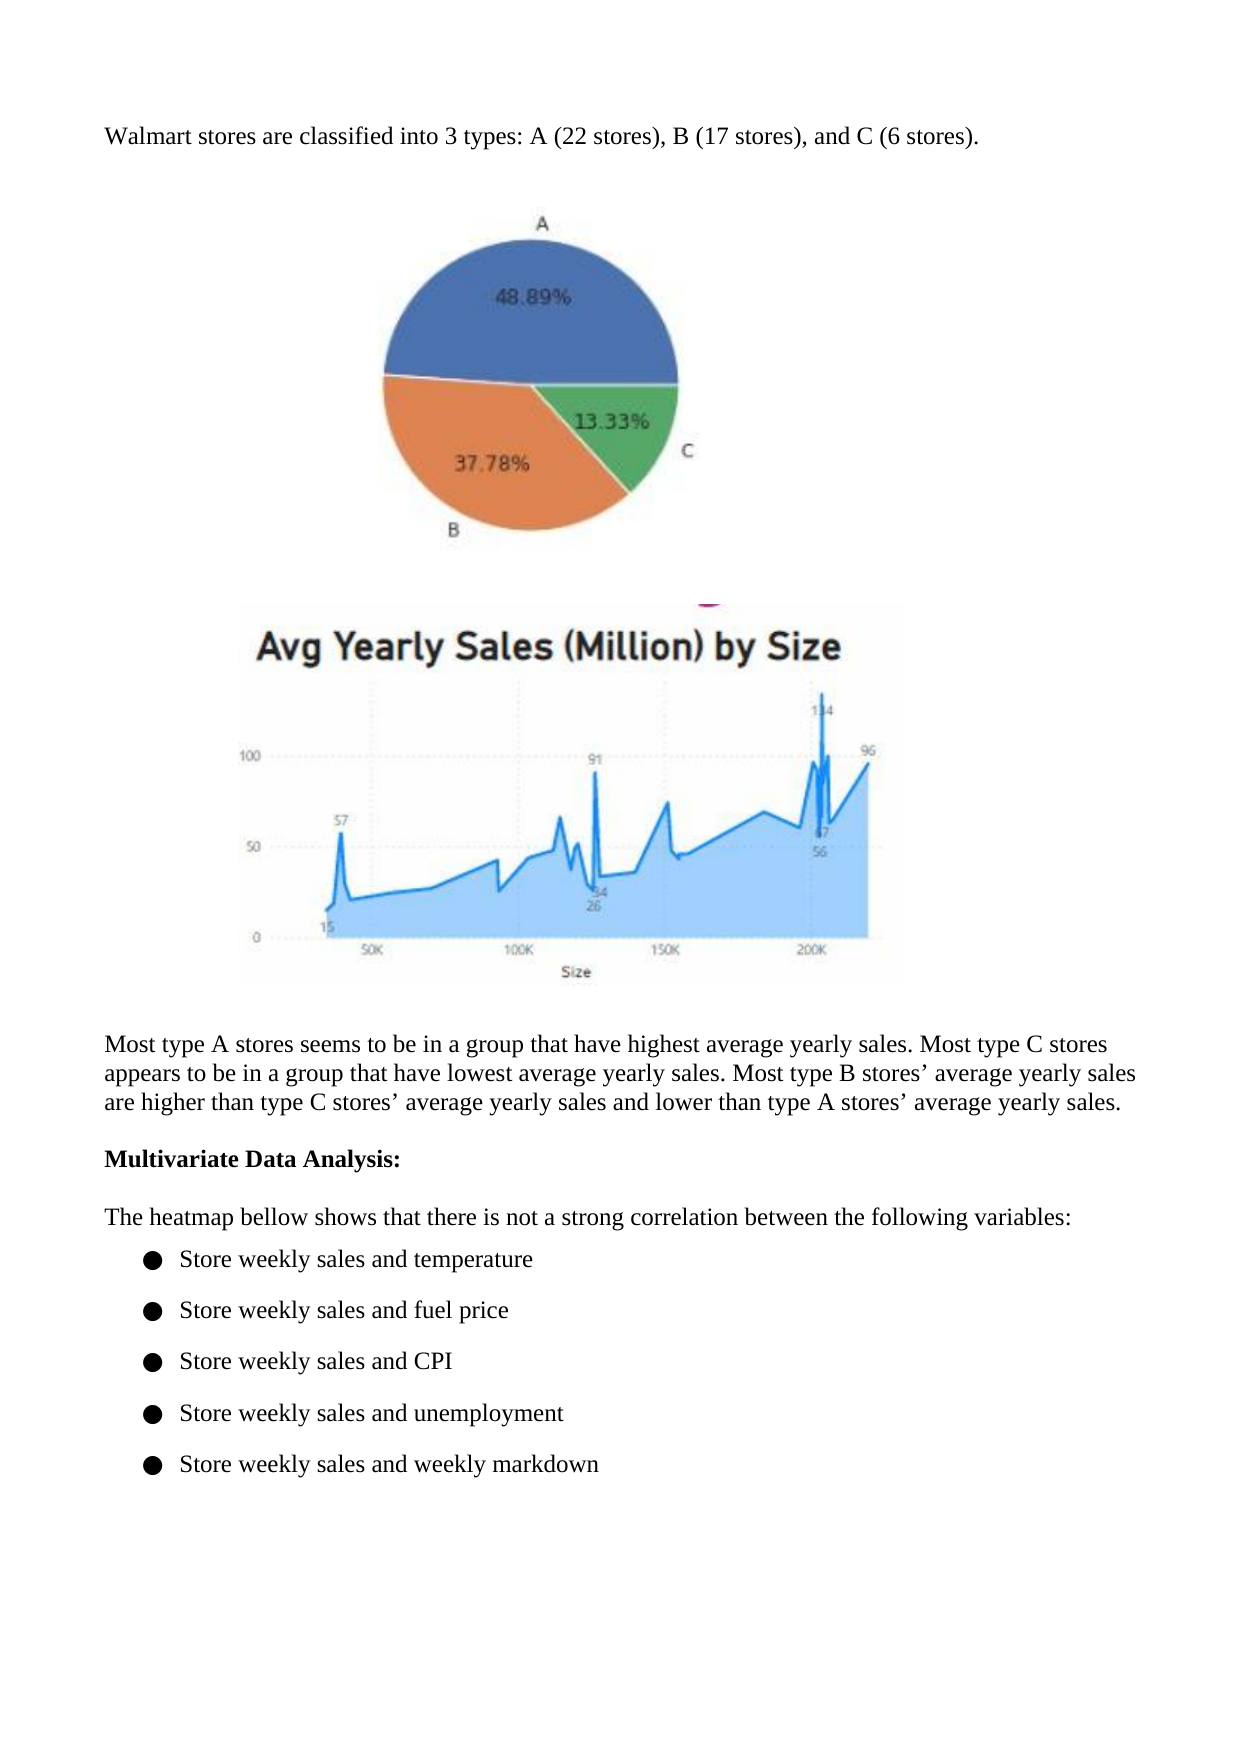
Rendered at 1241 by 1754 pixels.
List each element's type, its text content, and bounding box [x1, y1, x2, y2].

list Store weekly sales and CPI [142, 1333, 1144, 1384]
list Store weekly sales and temperature [142, 1230, 1144, 1282]
text Multivariate Data Analysis: [104, 1144, 1144, 1173]
text Walmart stores are classified into 3 types: A (22 stores), B (17 stores), and C (6 stores). [104, 121, 1144, 149]
text Most type A stores seems to be in a group that have highest average yearly sales. Most type C stores appears to be in a group that have lowest average yearly sales. Most type B stores’ average yearly sales are higher than type C stores’ average yearly sales and lower than type A stores’ average yearly sales. [104, 1029, 1144, 1115]
picture [319, 193, 761, 574]
list Store weekly sales and weekly markdown [142, 1435, 1144, 1487]
list Store weekly sales and fuel price [142, 1282, 1144, 1333]
text The heatmap bellow shows that there is not a strong correlation between the following variables: [104, 1202, 1144, 1230]
list Store weekly sales and unemployment [142, 1384, 1144, 1435]
picture [238, 604, 904, 986]
